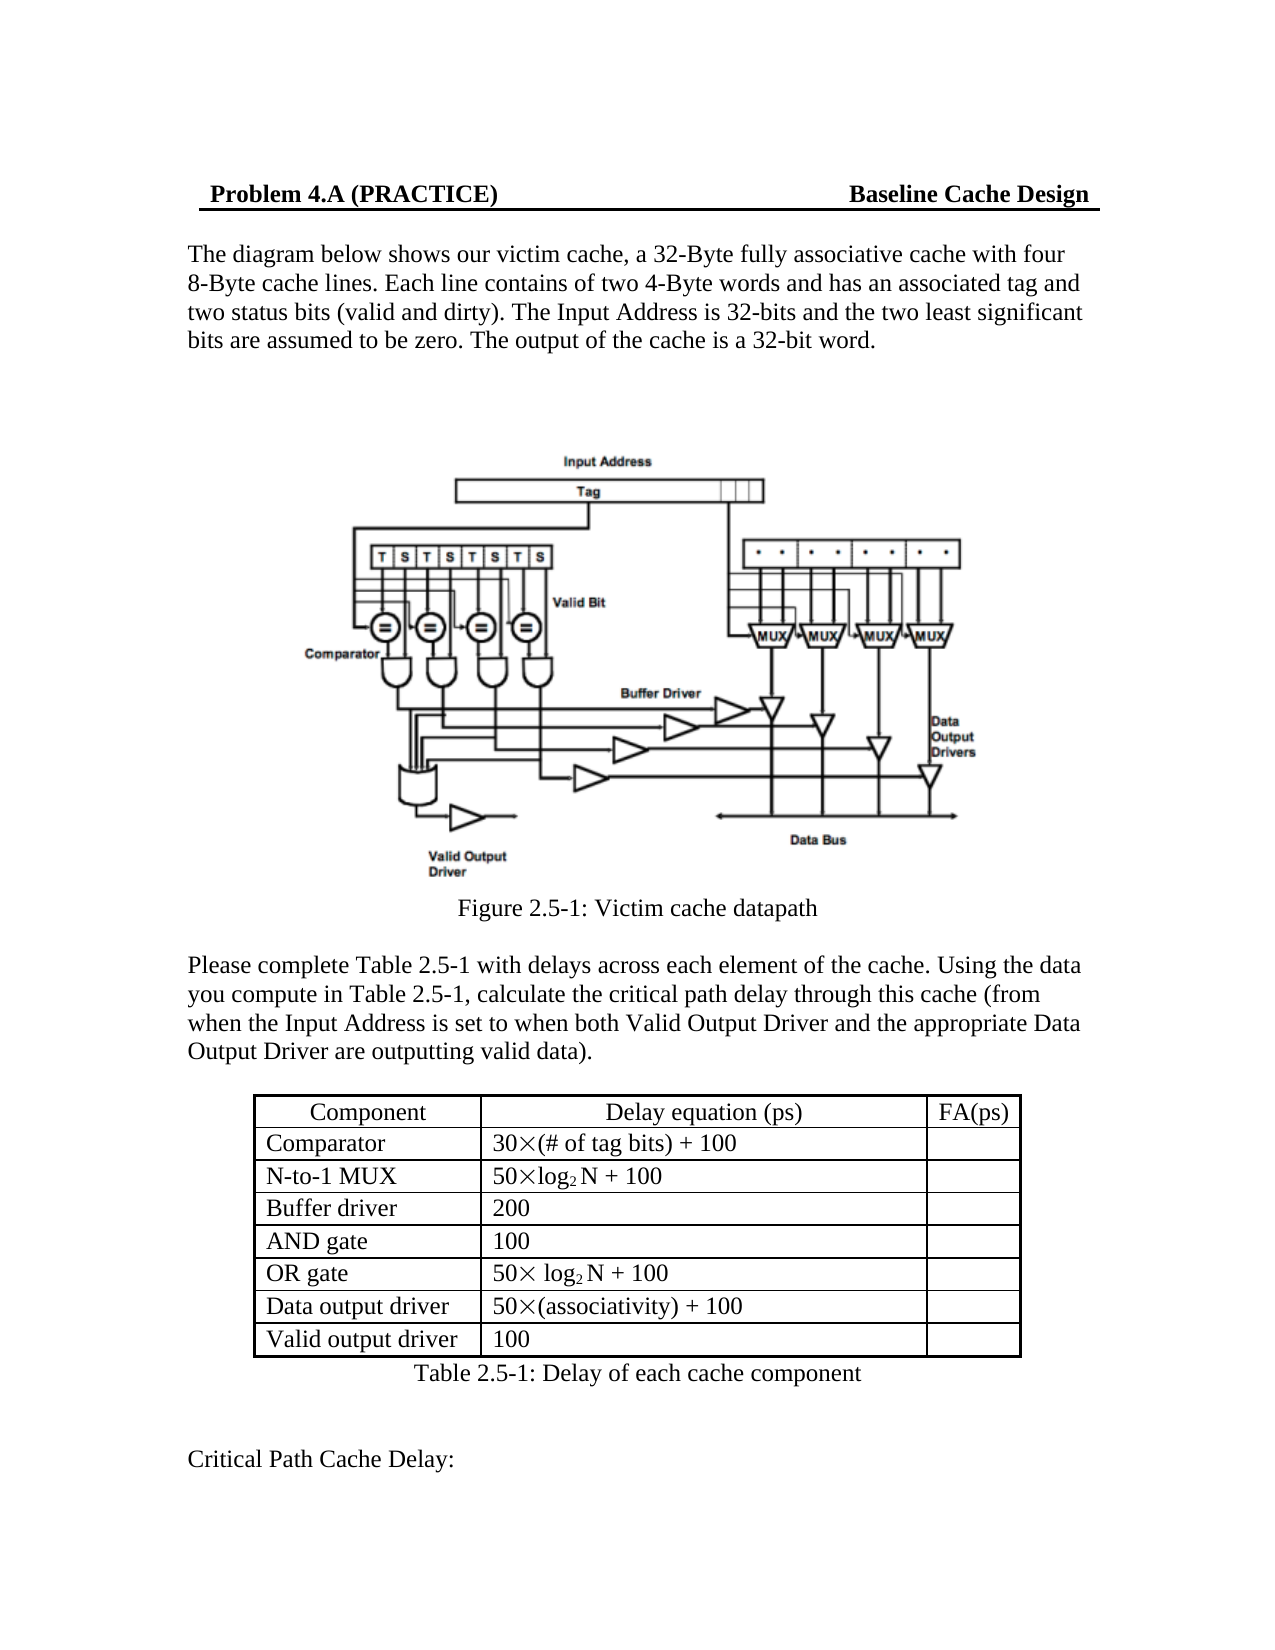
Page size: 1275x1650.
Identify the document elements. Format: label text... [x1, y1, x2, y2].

table_cell OR gate [256, 1259, 480, 1289]
picture [295, 440, 980, 893]
table_header Problem 4.A (PRACTICE) [199, 179, 620, 207]
table_cell 50 log2 N + 100 [482, 1259, 926, 1289]
table_cell Comparator [256, 1128, 480, 1159]
table_cell [928, 1226, 1019, 1257]
text Critical Path Cache Delay: [187, 1444, 1087, 1473]
table_cell [928, 1291, 1019, 1322]
text The diagram below shows our victim cache, a 32-Byte fully associative cache with four 8-Byte cache lines. Each line contains of two 4-Byte words and has an associated tag and two status bits (valid and dirty). The Input Address is 32-bits and the two least significant bits are assumed to be zero. The output of the cache is a 32-bit word. [187, 239, 1087, 354]
table_header FA(ps) [928, 1097, 1019, 1127]
table_cell 100 [482, 1226, 926, 1257]
table_cell [928, 1193, 1019, 1224]
table_cell 30(# of tag bits) + 100 [482, 1128, 926, 1159]
table_header Delay equation (ps) [482, 1097, 926, 1127]
table_cell Data output driver [256, 1291, 480, 1322]
table_cell [928, 1161, 1019, 1192]
table_cell [928, 1259, 1019, 1289]
text Figure 2.5-1: Victim cache datapath [187, 893, 1087, 921]
table_header Component [256, 1097, 480, 1127]
table_cell 200 [482, 1193, 926, 1224]
table_cell AND gate [256, 1226, 480, 1257]
table_cell Buffer driver [256, 1193, 480, 1224]
table_cell 50log2 N + 100 [482, 1161, 926, 1192]
table_cell [928, 1128, 1019, 1159]
table_cell Valid output driver [256, 1324, 480, 1355]
table_cell [928, 1324, 1019, 1355]
text Table 2.5-1: Delay of each cache component [187, 1358, 1087, 1387]
table_cell 100 [482, 1324, 926, 1355]
table_cell N-to-1 MUX [256, 1161, 480, 1192]
table_header Baseline Cache Design [620, 179, 1100, 207]
table_cell 50(associativity) + 100 [482, 1291, 926, 1322]
text Please complete Table 2.5-1 with delays across each element of the cache. Using the data you compute in Table 2.5-1, calculate the critical path delay through this cache (from when the Input Address is set to when both Valid Output Driver and the appropriate Data Output Driver are outputting valid data). [187, 950, 1087, 1065]
